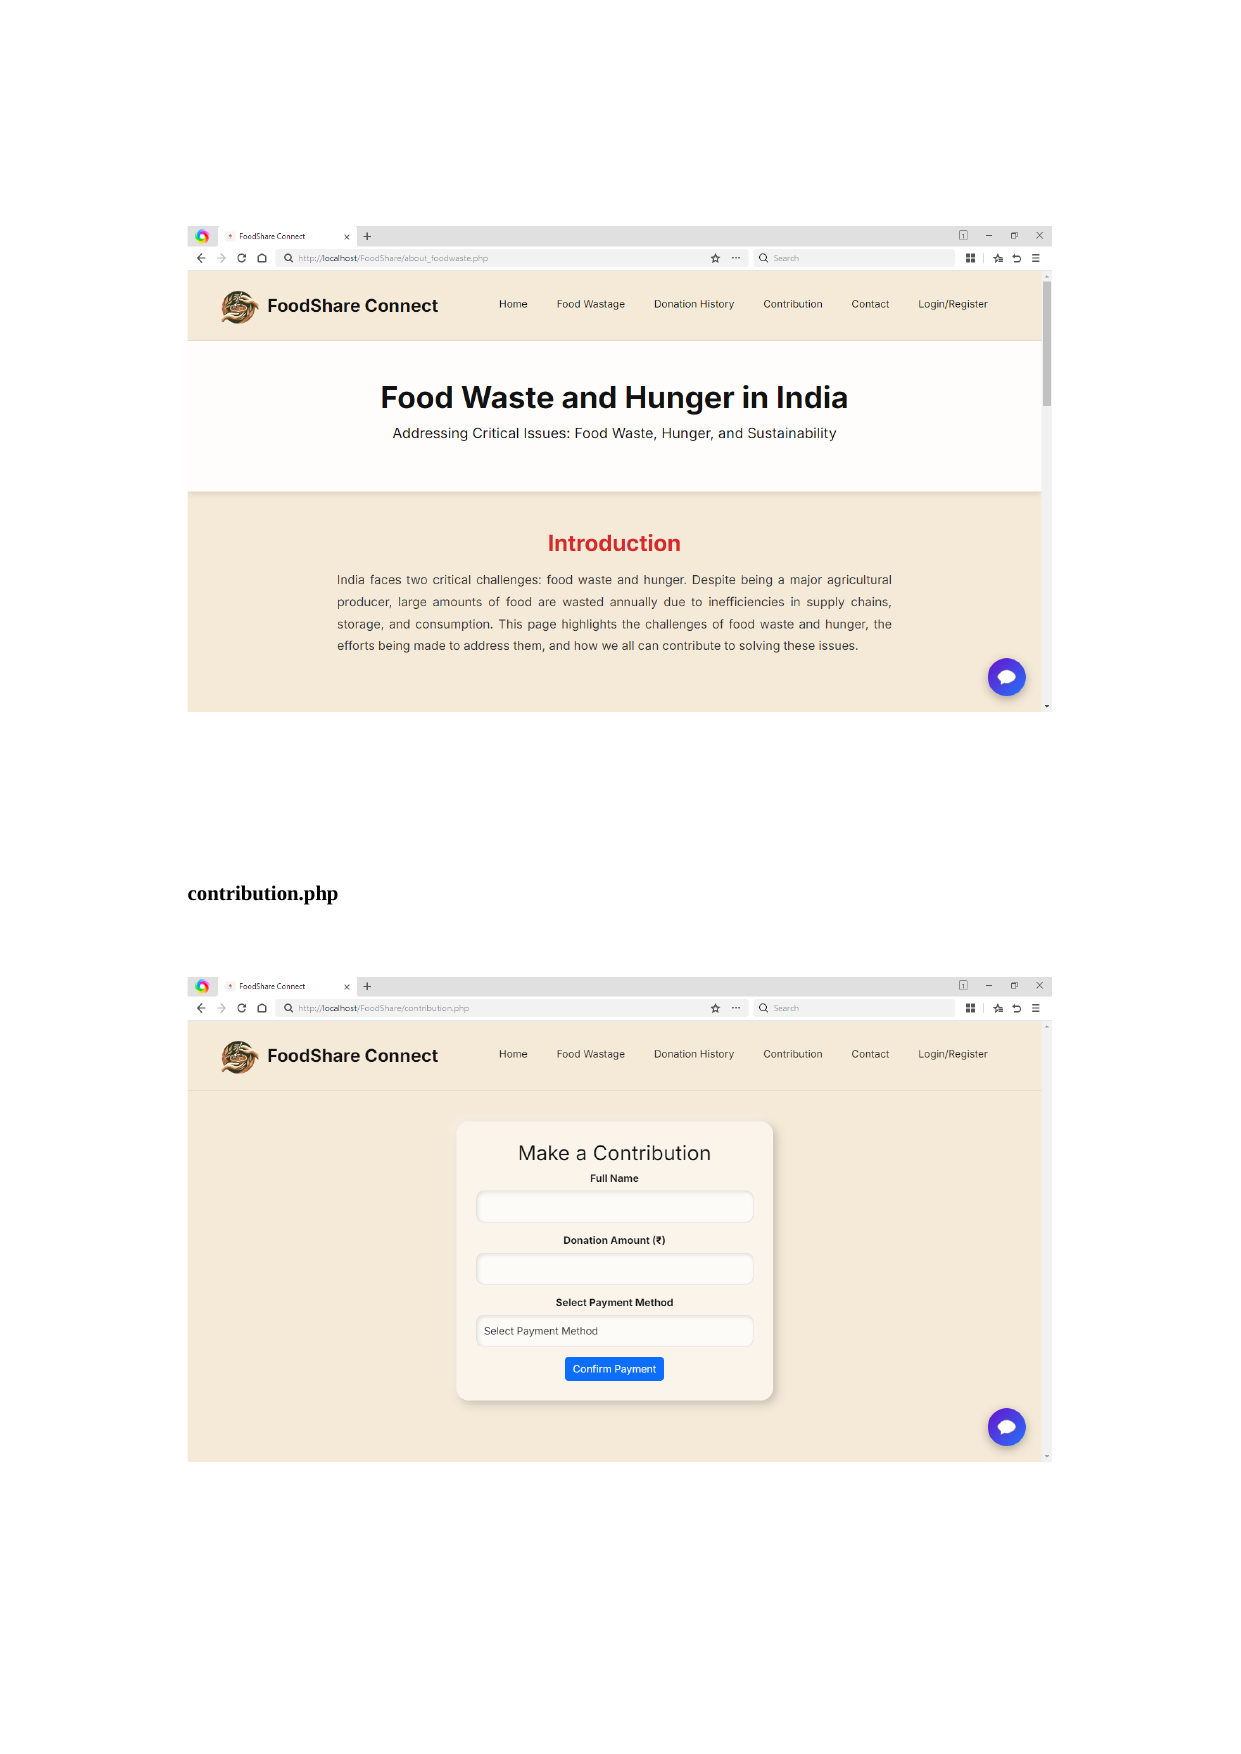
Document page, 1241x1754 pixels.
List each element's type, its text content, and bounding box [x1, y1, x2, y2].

picture [187, 226, 1052, 713]
text contribution.php [187, 881, 1053, 905]
picture [187, 977, 1052, 1463]
